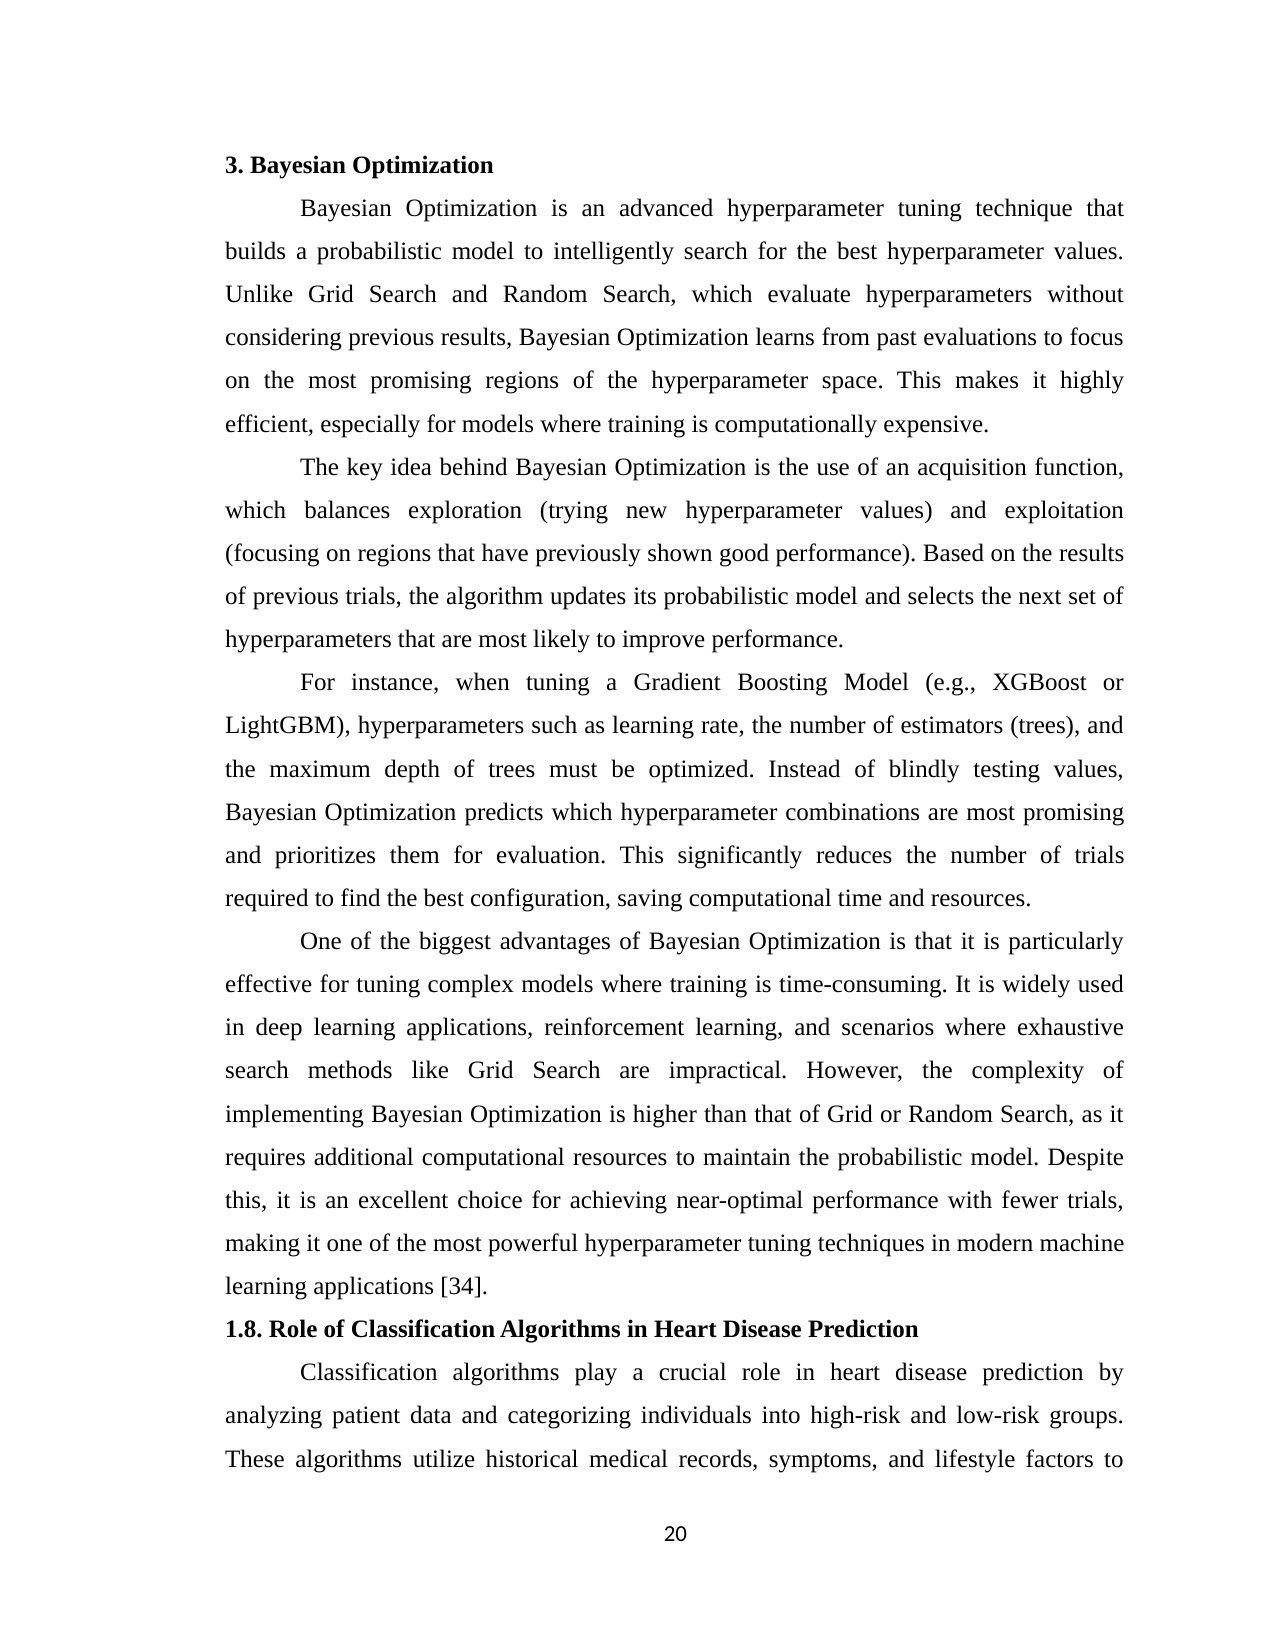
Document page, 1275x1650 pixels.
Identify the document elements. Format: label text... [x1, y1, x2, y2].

text For instance, when tuning a Gradient Boosting Model (e.g., XGBoost or LightGBM), hyperparameters such as learning rate, the number of estimators (trees), and the maximum depth of trees must be optimized. Instead of blindly testing values, Bayesian Optimization predicts which hyperparameter combinations are most promising and prioritizes them for evaluation. This significantly reduces the number of trials required to find the best configuration, saving computational time and resources. [225, 667, 1125, 912]
text Bayesian Optimization is an advanced hyperparameter tuning technique that builds a probabilistic model to intelligently search for the best hyperparameter values. Unlike Grid Search and Random Search, which evaluate hyperparameters without considering previous results, Bayesian Optimization learns from past evaluations to focus on the most promising regions of the hyperparameter space. This makes it highly efficient, especially for models where training is computationally expensive. [225, 193, 1125, 437]
text The key idea behind Bayesian Optimization is the use of an acquisition function, which balances exploration (trying new hyperparameter values) and exploitation (focusing on regions that have previously shown good performance). Based on the results of previous trials, the algorithm updates its probabilistic model and selects the next set of hyperparameters that are most likely to improve performance. [225, 452, 1125, 653]
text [225, 1357, 1125, 1472]
text One of the biggest advantages of Bayesian Optimization is that it is particularly effective for tuning complex models where training is time-consuming. It is widely used in deep learning applications, reinforcement learning, and scenarios where exhaustive search methods like Grid Search are impractical. However, the complexity of implementing Bayesian Optimization is higher than that of Grid or Random Search, as it requires additional computational resources to maintain the probabilistic model. Despite this, it is an excellent choice for achieving near-optimal performance with fewer trials, making it one of the most powerful hyperparameter tuning techniques in modern machine learning applications [34]. [225, 926, 1125, 1300]
text 3. Bayesian Optimization [225, 150, 1125, 179]
text 1.8. Role of Classification Algorithms in Heart Disease Prediction [225, 1314, 1125, 1343]
